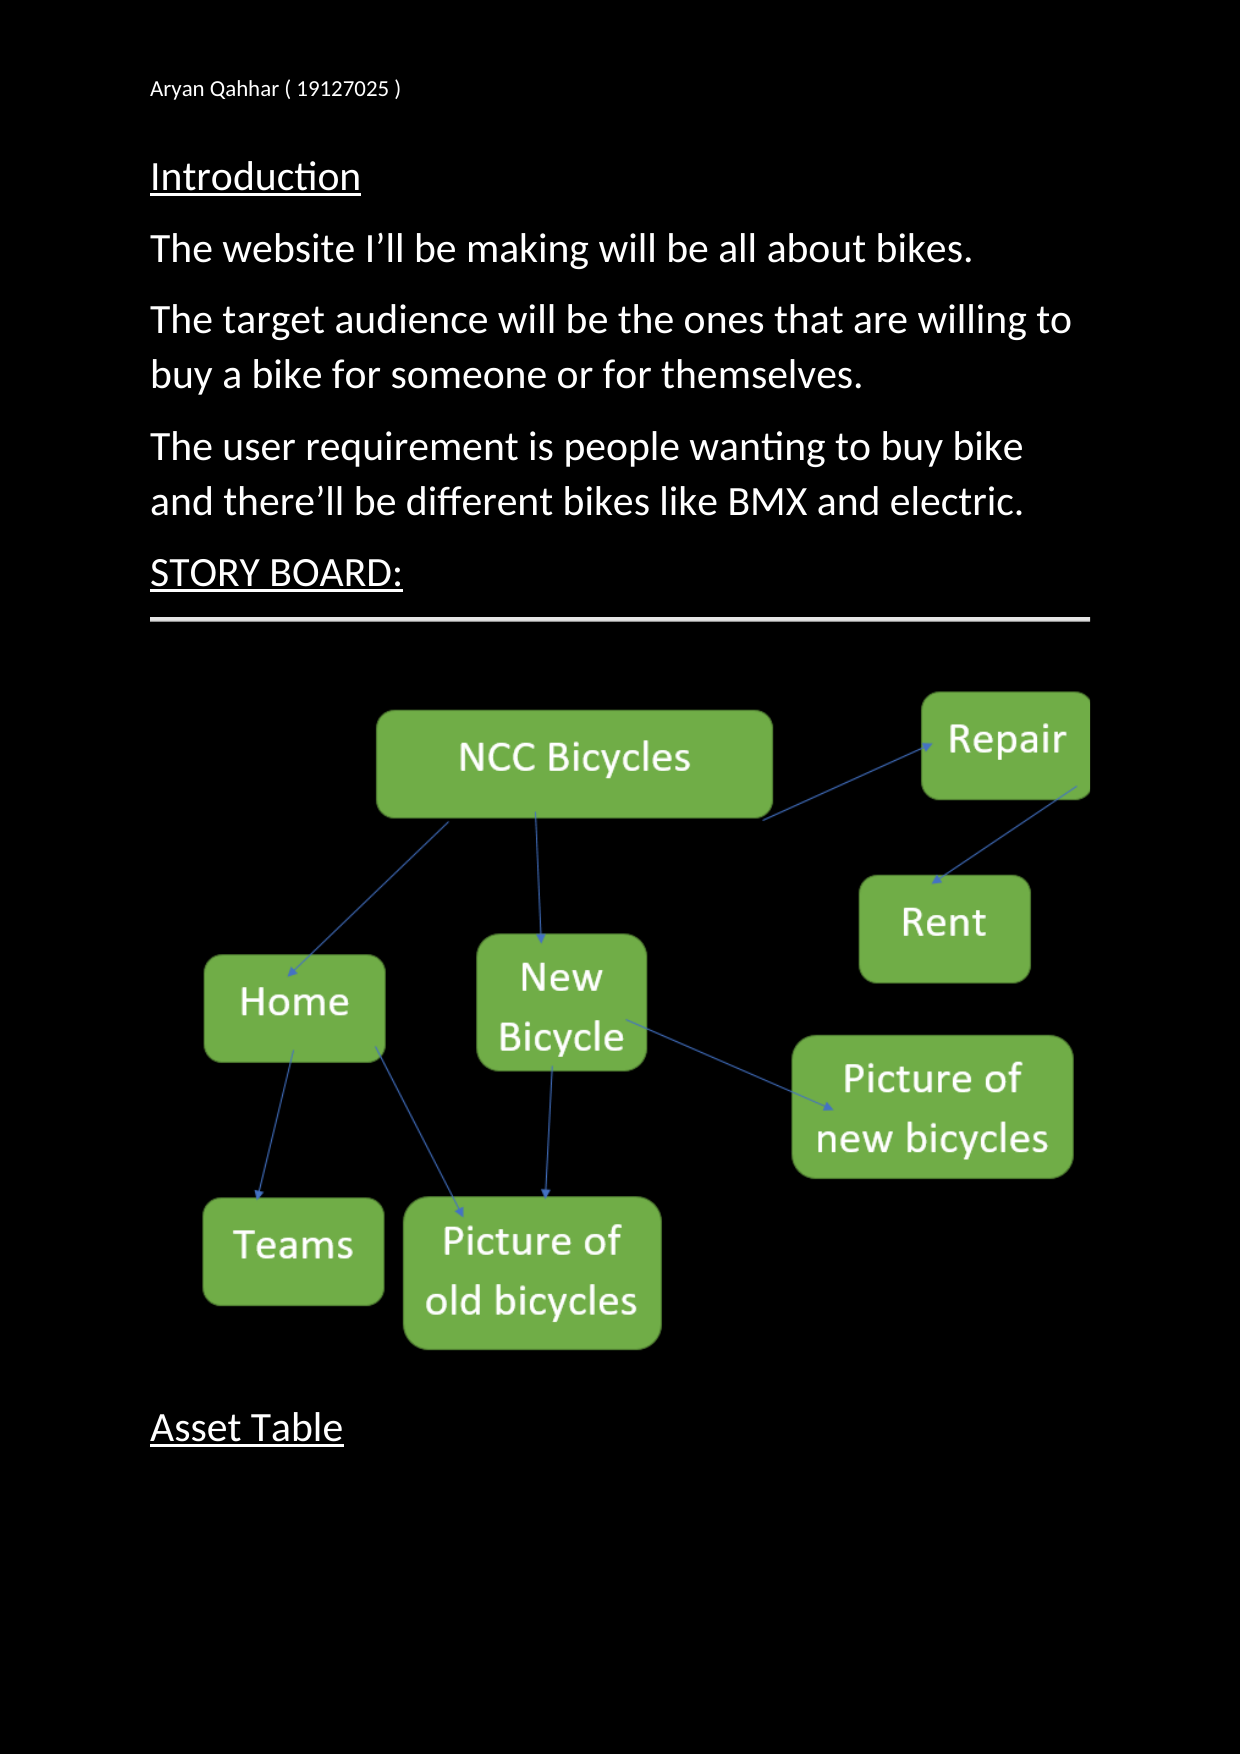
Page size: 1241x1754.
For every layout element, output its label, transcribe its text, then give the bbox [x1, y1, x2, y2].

text The website I’ll be making will be all about bikes. [150, 222, 1090, 272]
text Introduction [150, 150, 1090, 201]
text STORY BOARD: [150, 546, 1090, 597]
picture [150, 617, 1091, 1382]
text The target audience will be the ones that are willing to buy a bike for someone or for themselves. [150, 293, 1090, 399]
text Asset Table [150, 1401, 1090, 1452]
text The user requirement is people wanting to buy bike and there’ll be different bikes like BMX and electric. [150, 419, 1090, 525]
